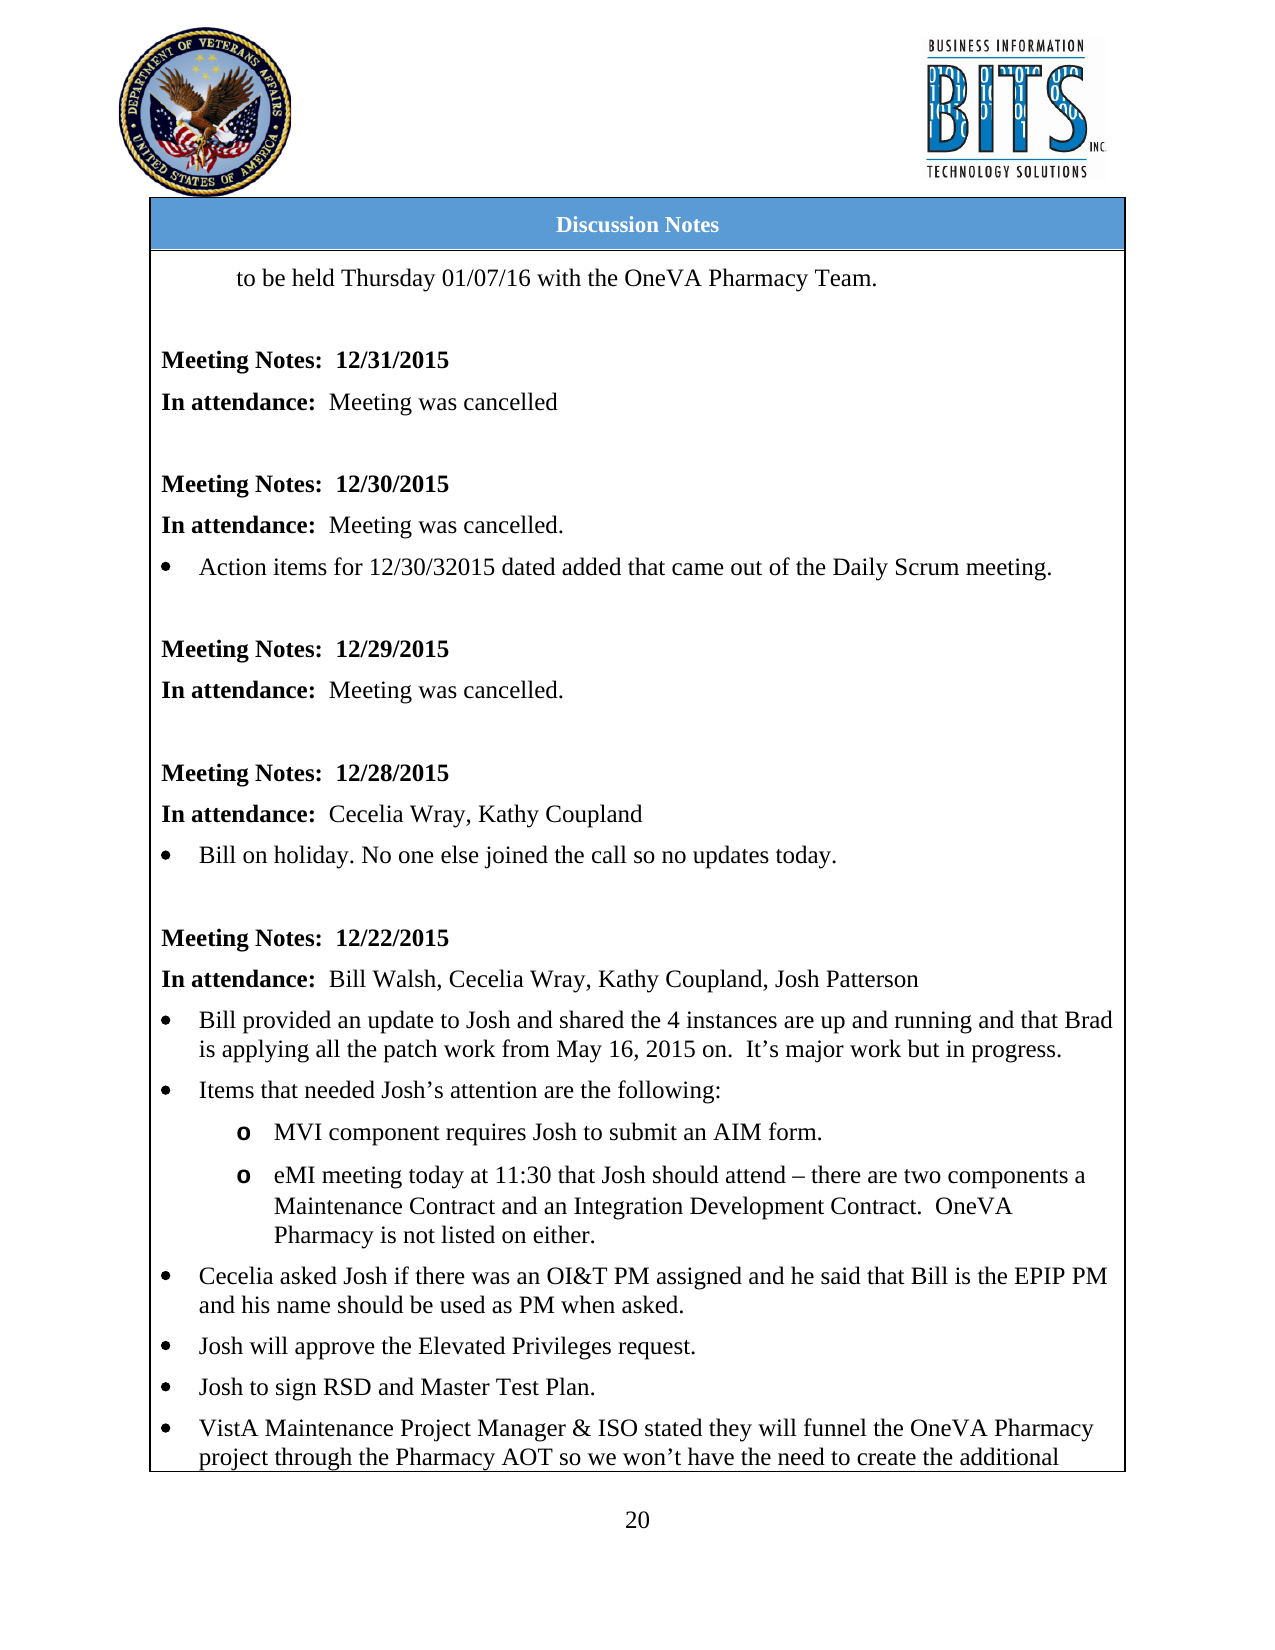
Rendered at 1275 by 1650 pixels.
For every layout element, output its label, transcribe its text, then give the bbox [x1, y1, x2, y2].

picture [118, 27, 292, 197]
picture [921, 37, 1107, 180]
table_header Discussion Notes [151, 198, 1124, 249]
